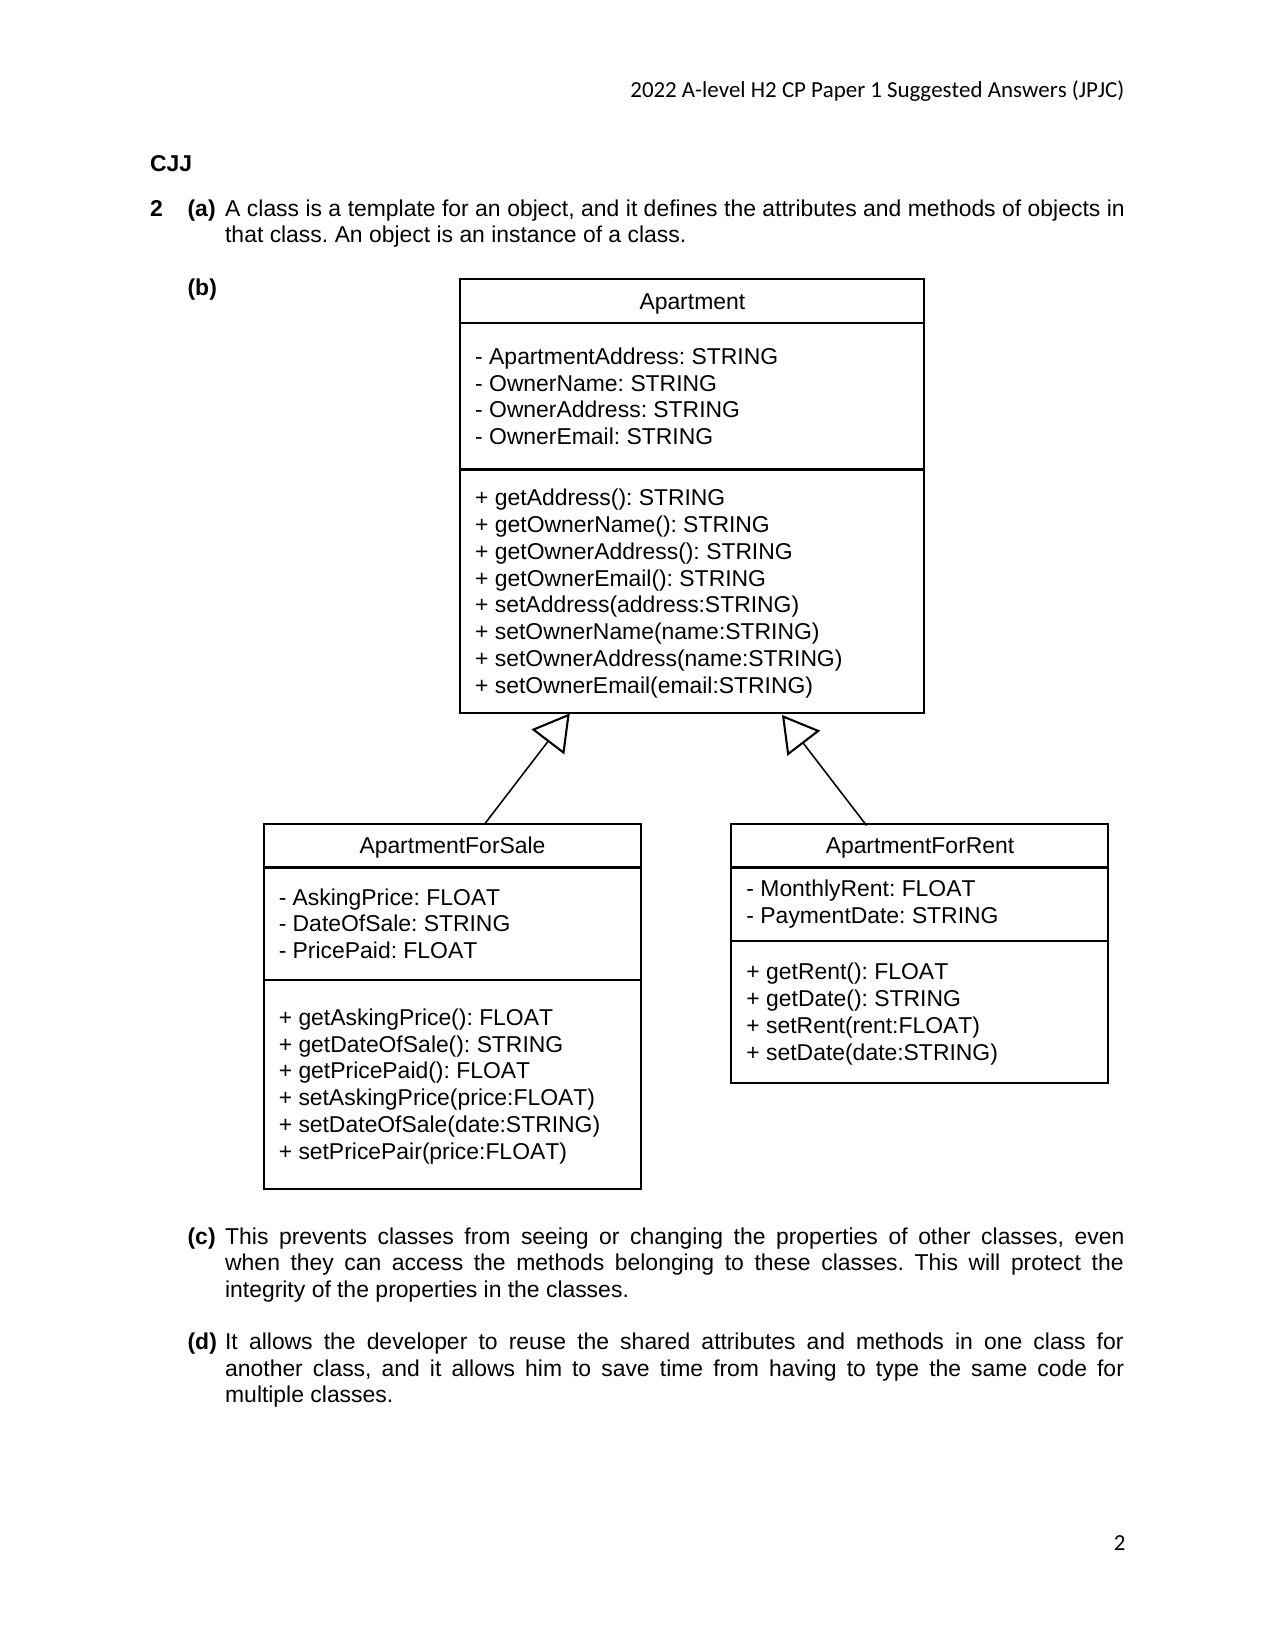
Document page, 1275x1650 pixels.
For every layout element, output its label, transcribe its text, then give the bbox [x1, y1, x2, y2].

text CJJ [150, 150, 1125, 176]
text (c) This prevents classes from seeing or changing the properties of other classes, even when they can access the methods belonging to these classes. This will protect the integrity of the properties in the classes. [150, 1223, 1125, 1302]
text 2 (a) A class is a template for an object, and it defines the attributes and methods of objects in that class. An object is an instance of a class. [150, 195, 1125, 248]
text (d) It allows the developer to reuse the shared attributes and methods in one class for another class, and it allows him to save time from having to type the same code for multiple classes. [150, 1328, 1125, 1407]
text (b) [150, 274, 1125, 301]
